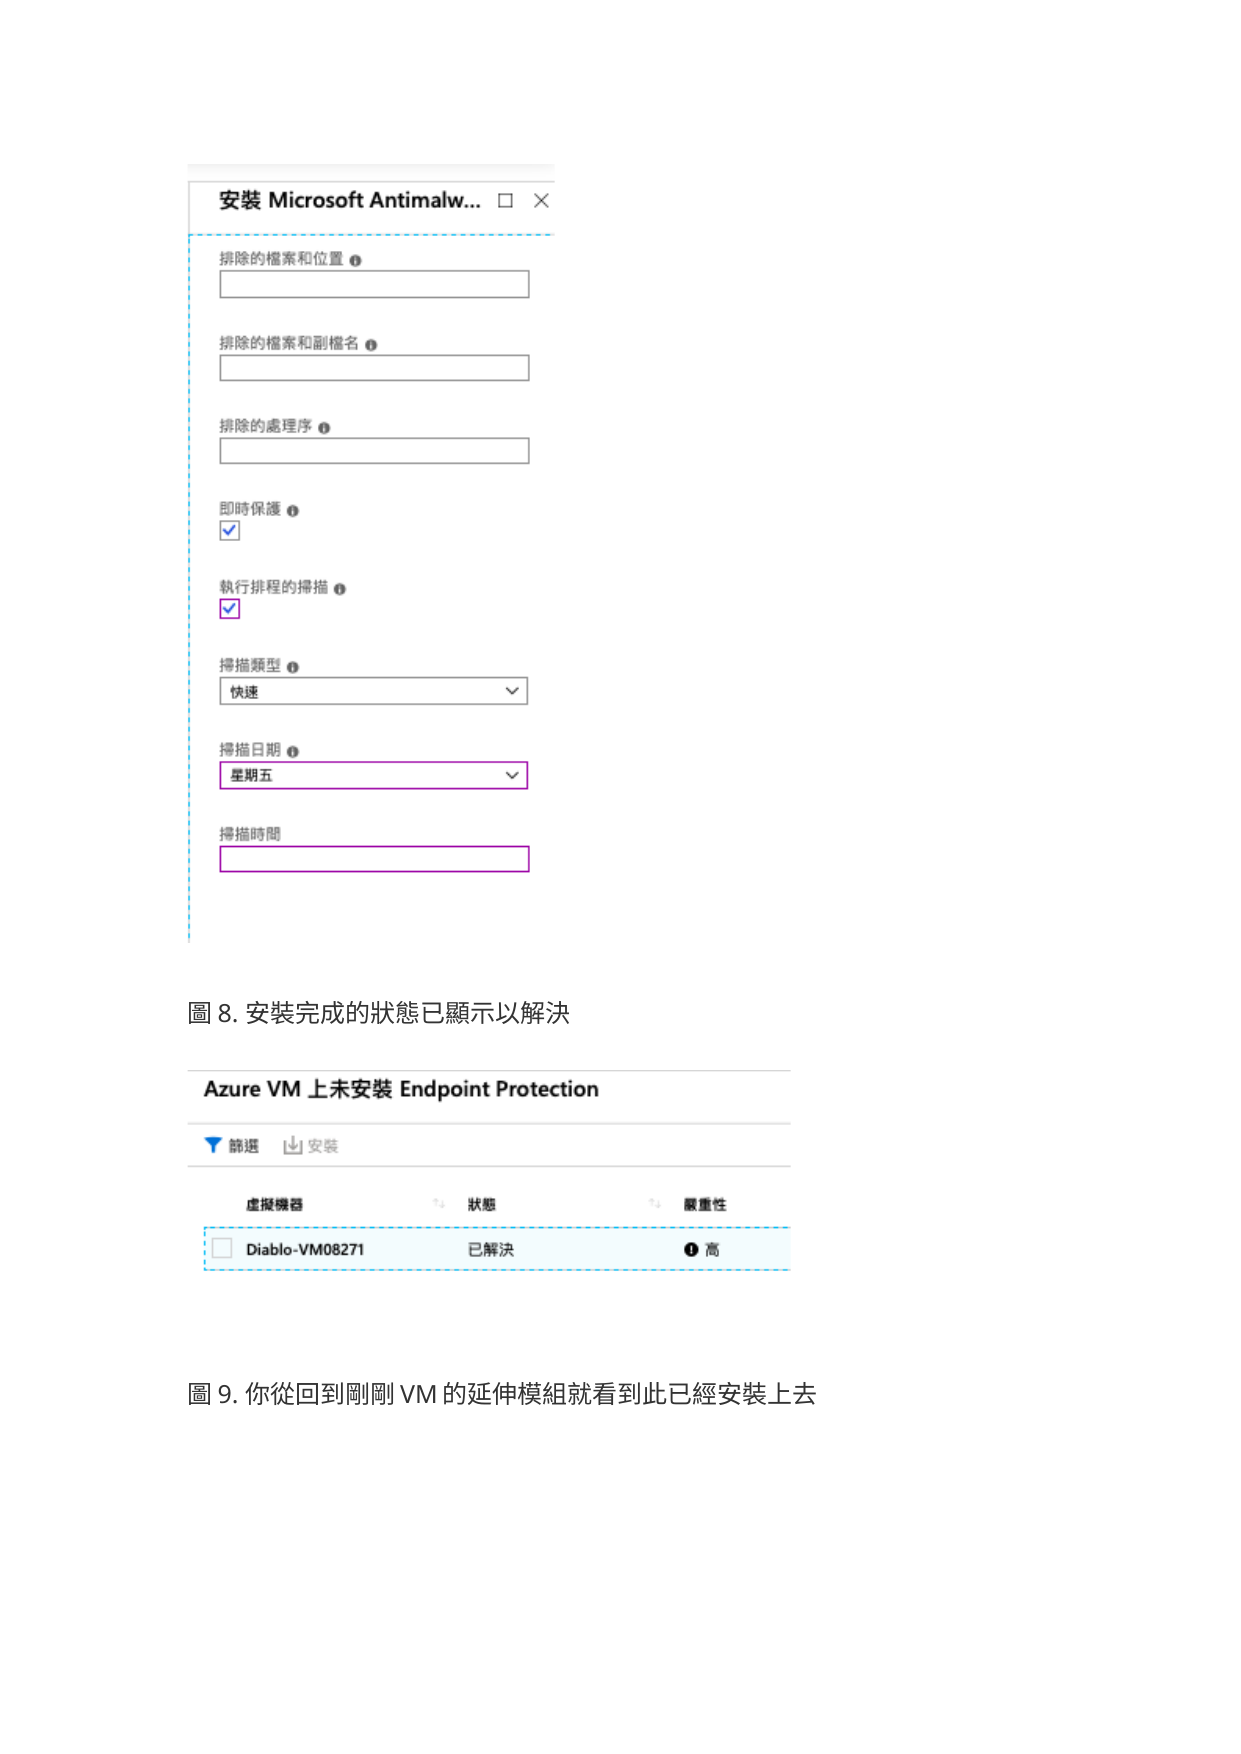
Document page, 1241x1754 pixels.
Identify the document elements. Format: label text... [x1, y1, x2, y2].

text 圖9. 你從回到剛剛VM的延伸模組就看到此已經安裝上去 [187, 1374, 1053, 1411]
picture [187, 164, 555, 943]
picture [187, 1070, 791, 1304]
text 圖8. 安裝完成的狀態已顯示以解決 [187, 993, 1053, 1030]
